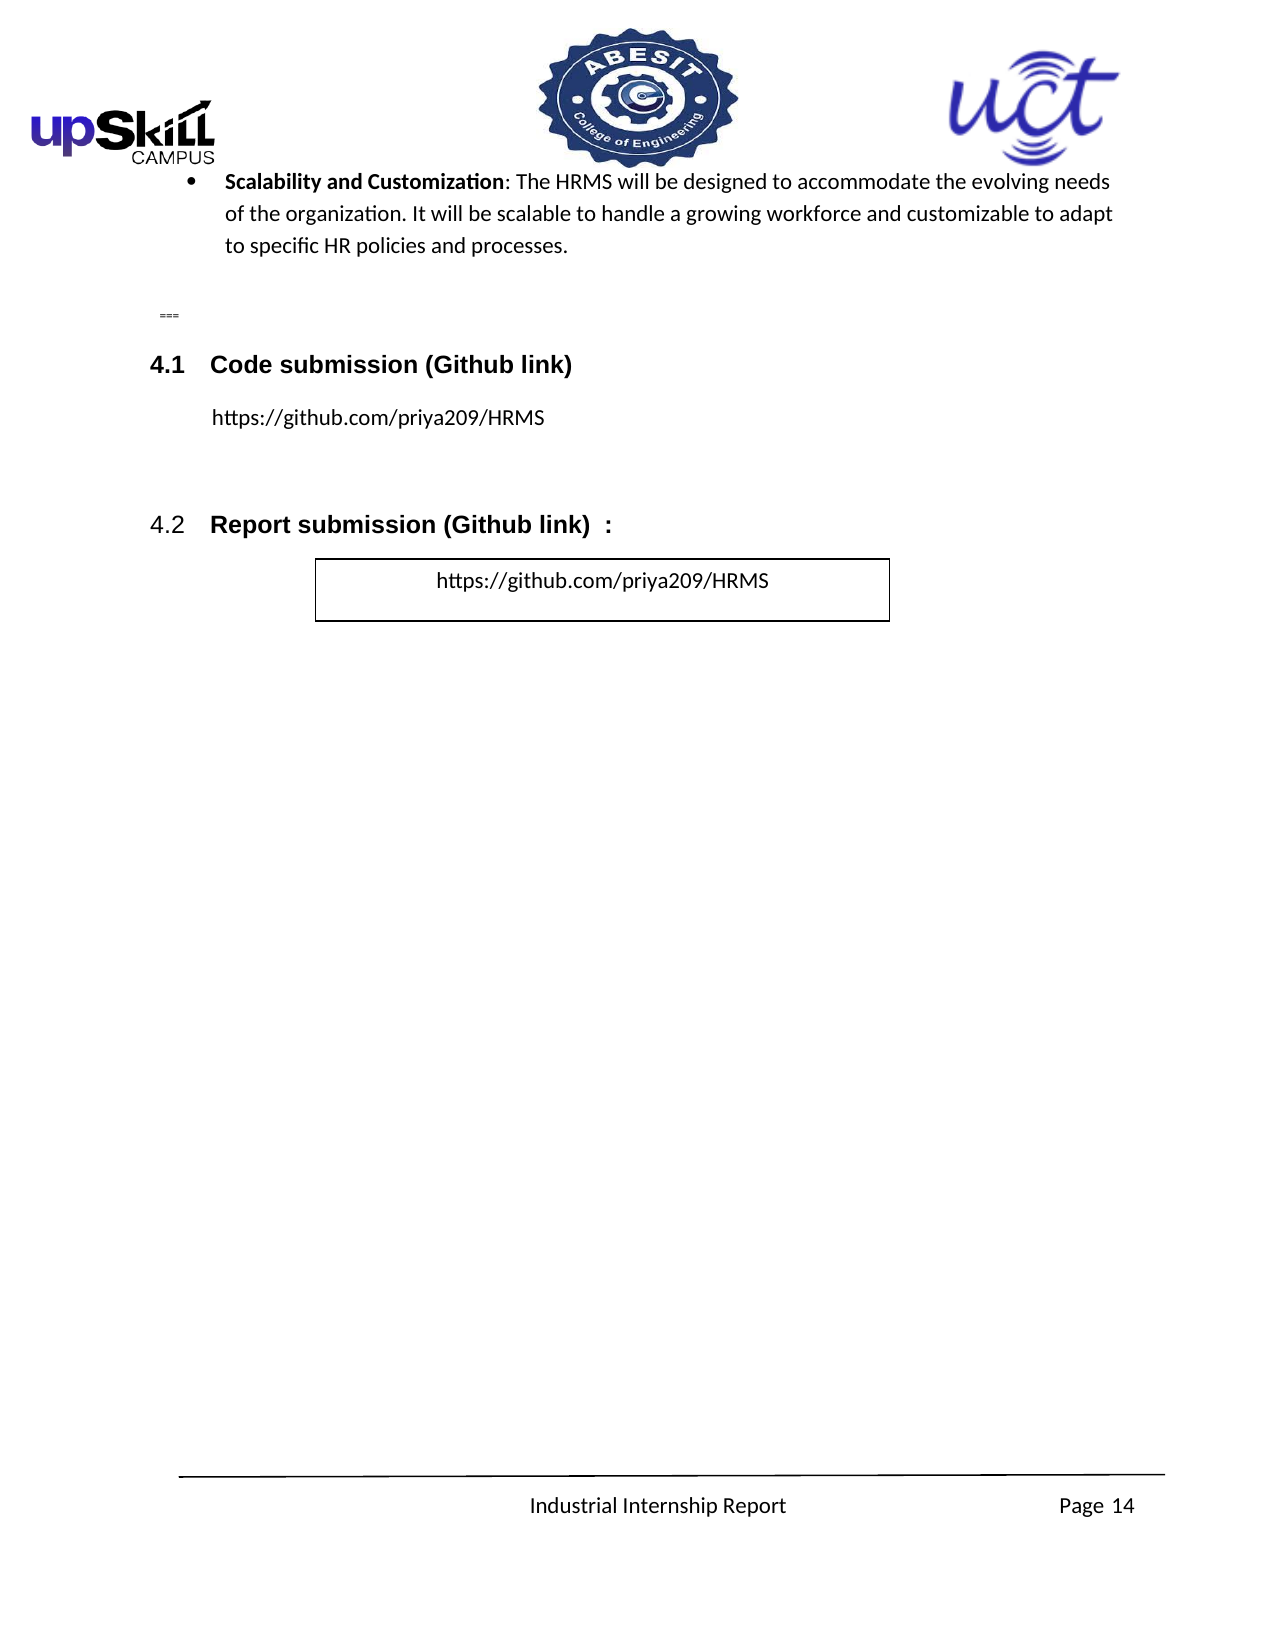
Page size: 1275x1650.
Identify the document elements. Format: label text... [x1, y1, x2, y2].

subtitle Code submission (Github link) [150, 353, 1134, 378]
picture [0, 87, 246, 168]
list Scalability and Customization: The HRMS will be designed to accommodate the evolving needs of the organization. It will be scalable to handle a growing workforce and customizable to adapt to specific HR policies and processes. [187, 167, 1134, 259]
picture [946, 42, 1125, 168]
subtitle Report submission (Github link) : [150, 513, 1134, 538]
list === [159, 296, 1134, 324]
text https://github.com/priya209/HRMS [150, 403, 1134, 431]
picture [536, 28, 739, 168]
